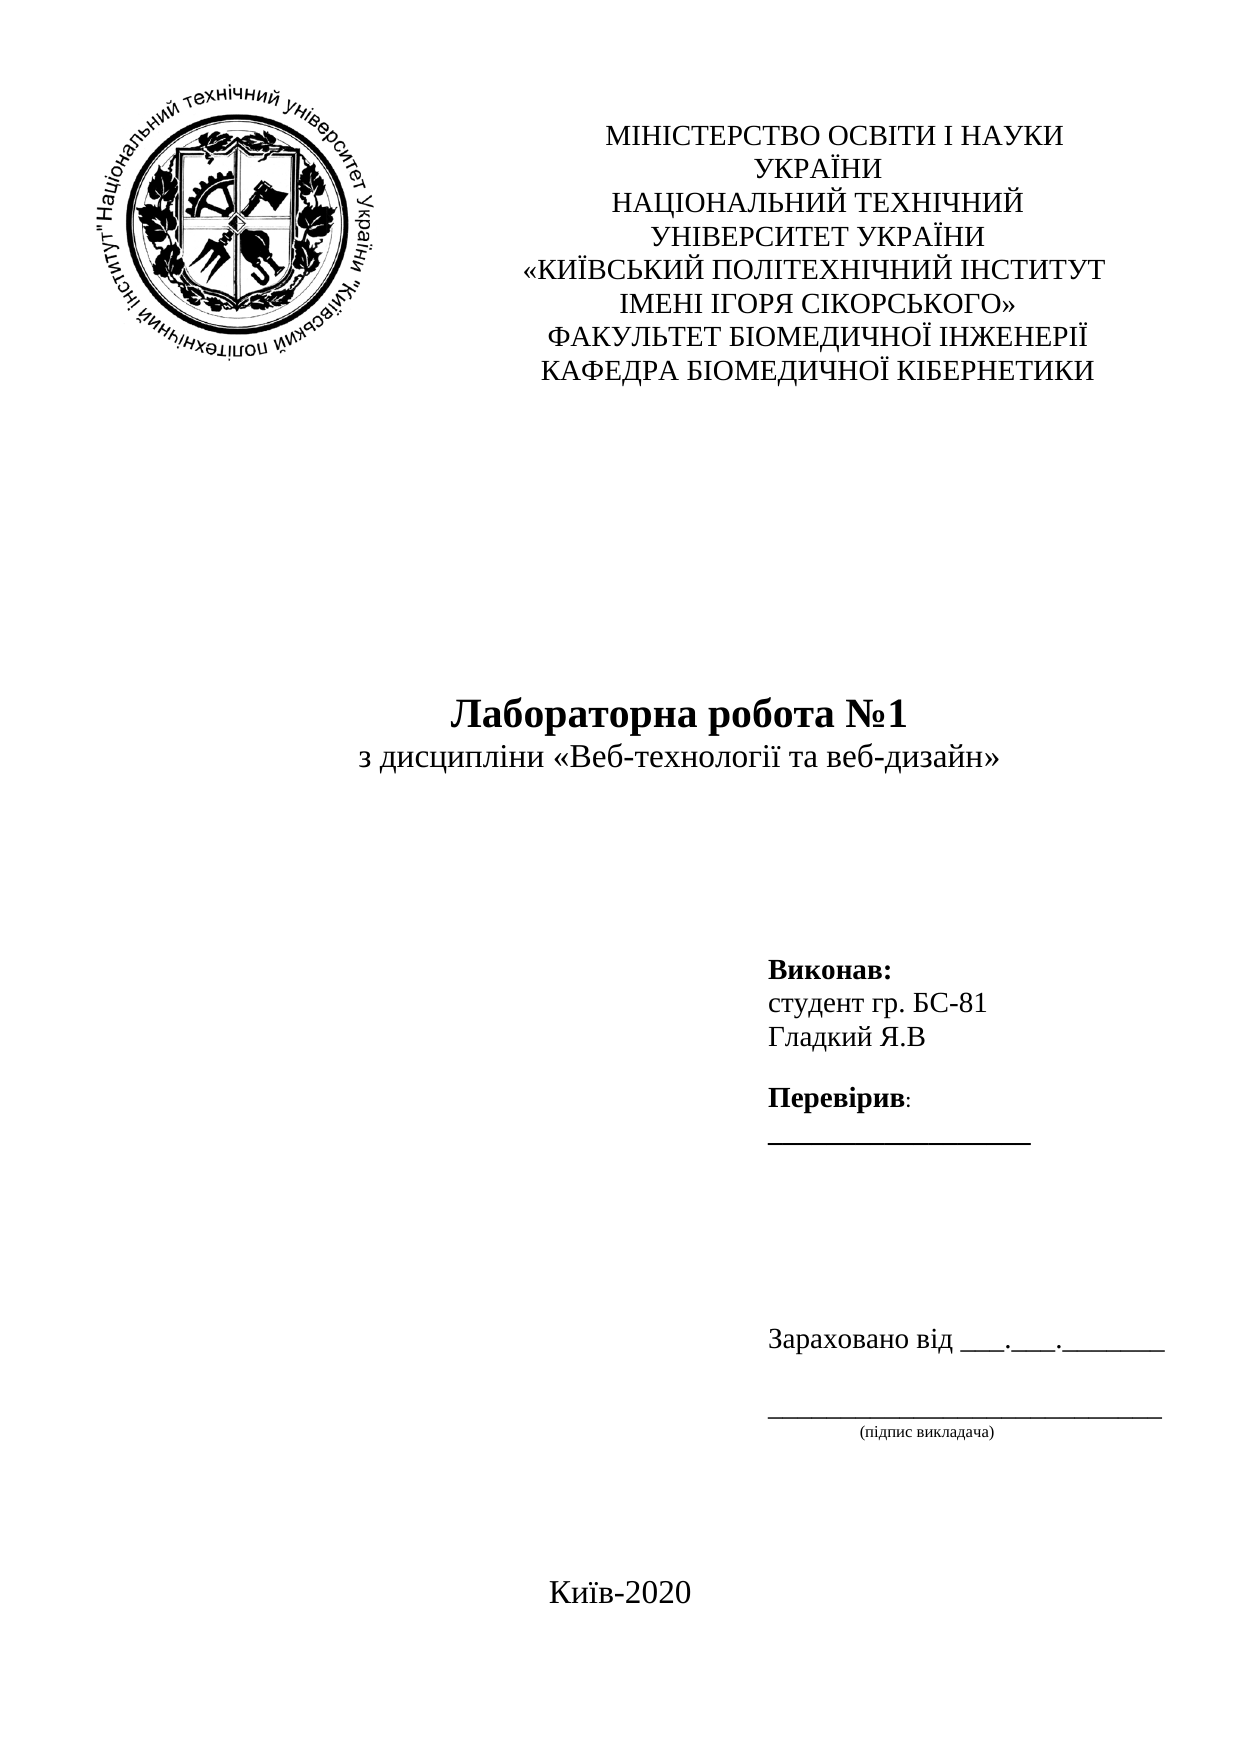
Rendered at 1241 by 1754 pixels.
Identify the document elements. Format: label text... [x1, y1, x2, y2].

text ФАКУЛЬТЕТ БІОМЕДИЧНОЇ ІНЖЕНЕРІЇ [377, 319, 1122, 353]
text КАФЕДРА БІОМЕДИЧНОЇ КІБЕРНЕТИКИ [236, 353, 1122, 386]
text Виконав: [768, 952, 1122, 985]
text Київ-2020 [118, 1572, 1122, 1611]
picture [92, 79, 377, 364]
text НАЦІОНАЛЬНИЙ ТЕХНІЧНИЙ УНІВЕРСИТЕТ УКРАЇНИ [377, 185, 1122, 252]
text Лабораторна робота №1 [236, 688, 1122, 736]
text Зараховано від ___.___._______ [768, 1321, 1166, 1354]
text «КИЇВСЬКИЙ ПОЛІТЕХНІЧНИЙ ІНСТИТУТ ІМЕНІ ІГОРЯ СІКОРСЬКОГО» [377, 252, 1122, 319]
text __________________ [768, 1114, 1122, 1148]
text (підпис викладача) [768, 1421, 1166, 1441]
text ___________________________ [768, 1388, 1166, 1421]
text МІНІСТЕРСТВО ОСВІТИ I НАУКИ УКРАЇНИ [377, 118, 1122, 185]
text Перевірив: [768, 1052, 1122, 1114]
text студент гр. БС-81 [768, 985, 1122, 1019]
text Гладкий Я.В [768, 1019, 1122, 1052]
text з дисципліни «Веб-технології та веб-дизайн» [236, 736, 1122, 774]
